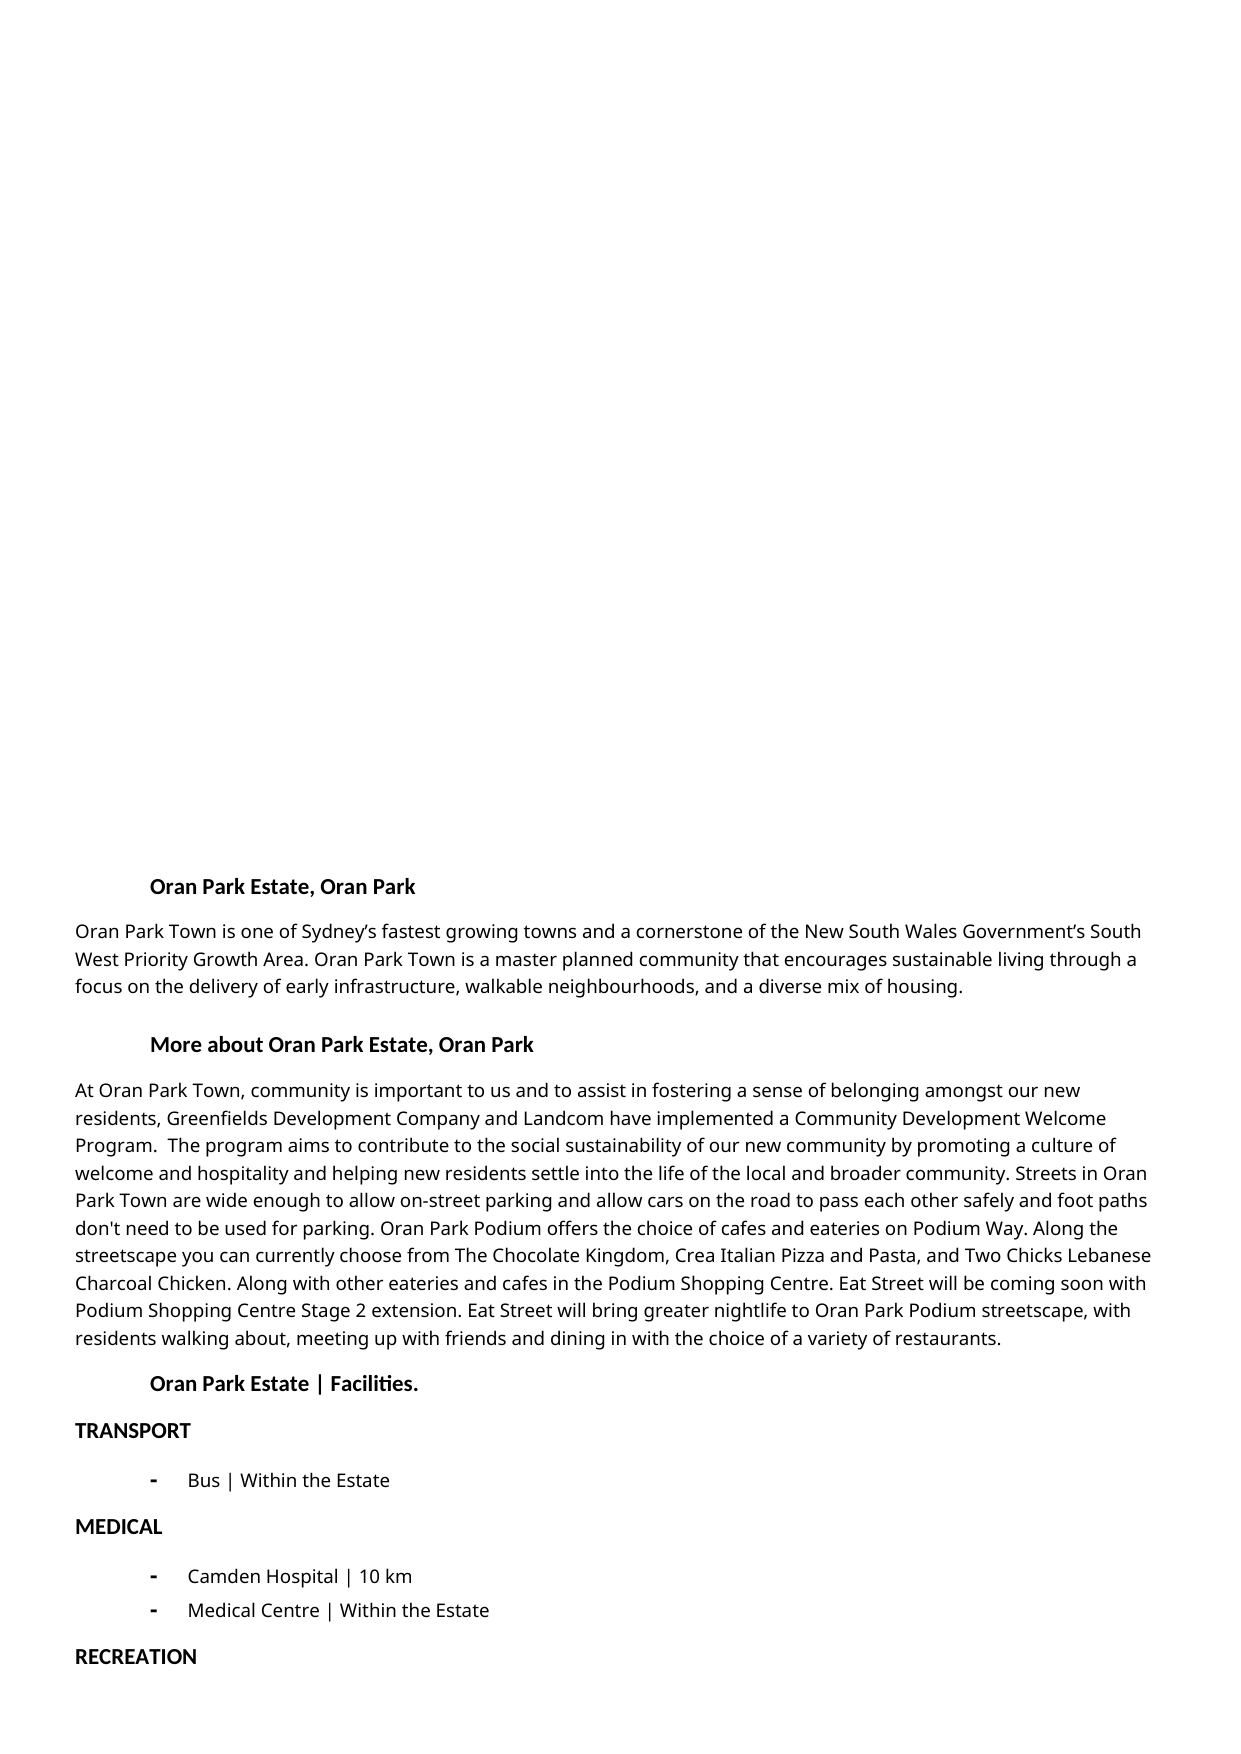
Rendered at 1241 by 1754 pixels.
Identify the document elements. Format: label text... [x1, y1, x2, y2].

list Bus | Within the Estate [150, 1463, 1165, 1494]
list Medical Centre | Within the Estate [150, 1592, 1165, 1624]
text Oran Park Estate | Facilities. [150, 1369, 1165, 1397]
text Oran Park Town is one of Sydney’s fastest growing towns and a cornerstone of the New South Wales Government’s South West Priority Growth Area. Oran Park Town is a master planned community that encourages sustainable living through a focus on the delivery of early infrastructure, walkable neighbourhoods, and a diverse mix of housing. [75, 919, 1165, 999]
text At Oran Park Town, community is important to us and to assist in fostering a sense of belonging amongst our new residents, Greenfields Development Company and Landcom have implemented a Community Development Welcome Program. The program aims to contribute to the social sustainability of our new community by promoting a culture of welcome and hospitality and helping new residents settle into the life of the local and broader community. Streets in Oran Park Town are wide enough to allow on-street parking and allow cars on the road to pass each other safely and foot paths don't need to be used for parking. Oran Park Podium offers the choice of cafes and eateries on Podium Way. Along the streetscape you can currently choose from The Chocolate Kingdom, Crea Italian Pizza and Pasta, and Two Chicks Lebanese Charcoal Chicken. Along with other eateries and cafes in the Podium Shopping Centre. Eat Street will be coming soon with Podium Shopping Centre Stage 2 extension. Eat Street will bring greater nightlife to Oran Park Podium streetscape, with residents walking about, meeting up with friends and dining in with the choice of a variety of restaurants. [75, 1077, 1165, 1350]
list Camden Hospital | 10 km [150, 1559, 1165, 1591]
text TRANSPORT [75, 1416, 1165, 1444]
text MEDICAL [75, 1512, 1165, 1541]
text Oran Park Estate, Oran Park [150, 872, 1165, 900]
text More about Oran Park Estate, Oran Park [150, 1030, 1165, 1058]
text RECREATION [75, 1642, 1165, 1670]
